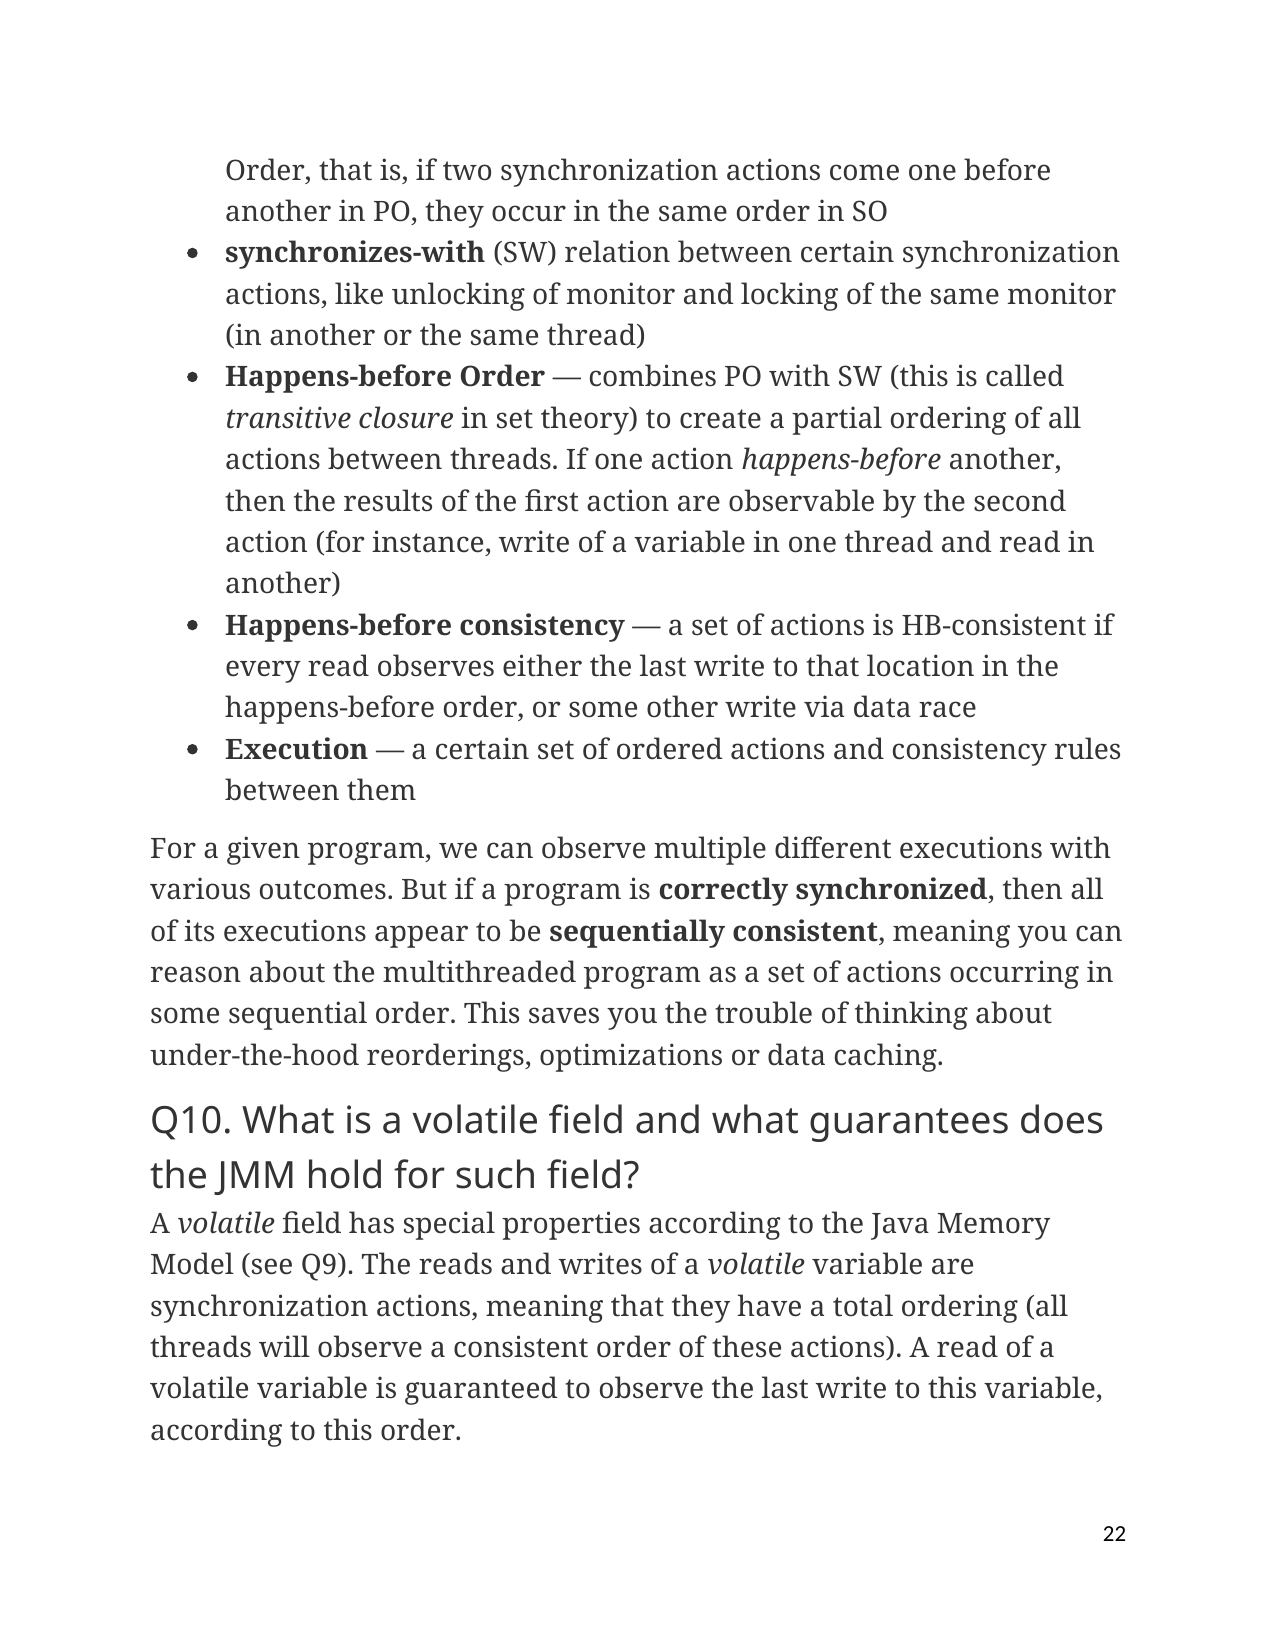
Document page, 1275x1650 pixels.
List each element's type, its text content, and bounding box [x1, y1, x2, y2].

text A volatile field has special properties according to the Java Memory Model (see Q9). The reads and writes of a volatile variable are synchronization actions, meaning that they have a total ordering (all threads will observe a consistent order of these actions). A read of a volatile variable is guaranteed to observe the last write to this variable, according to this order. [150, 1203, 1125, 1448]
list synchronizes-with (SW) relation between certain synchronization actions, like unlocking of monitor and locking of the same monitor (in another or the same thread) [187, 233, 1125, 354]
list Happens-before consistency — a set of actions is HB-consistent if every read observes either the last write to that location in the happens-before order, or some other write via data race [187, 605, 1125, 726]
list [187, 150, 1125, 230]
text For a given program, we can observe multiple different executions with various outcomes. But if a program is correctly synchronized, then all of its executions appear to be sequentially consistent, meaning you can reason about the multithreaded program as a set of actions occurring in some sequential order. This saves you the trouble of thinking about under-the-hood reorderings, optimizations or data caching. [150, 828, 1125, 1073]
list Execution — a certain set of ordered actions and consistency rules between them [187, 729, 1125, 809]
subtitle Q10. What is a volatile field and what guarantees does the JMM hold for such field? [150, 1093, 1125, 1199]
list Happens-before Order — combines PO with SW (this is called transitive closure in set theory) to create a partial ordering of all actions between threads. If one action happens-before another, then the results of the first action are observable by the second action (for instance, write of a variable in one thread and read in another) [187, 357, 1125, 602]
